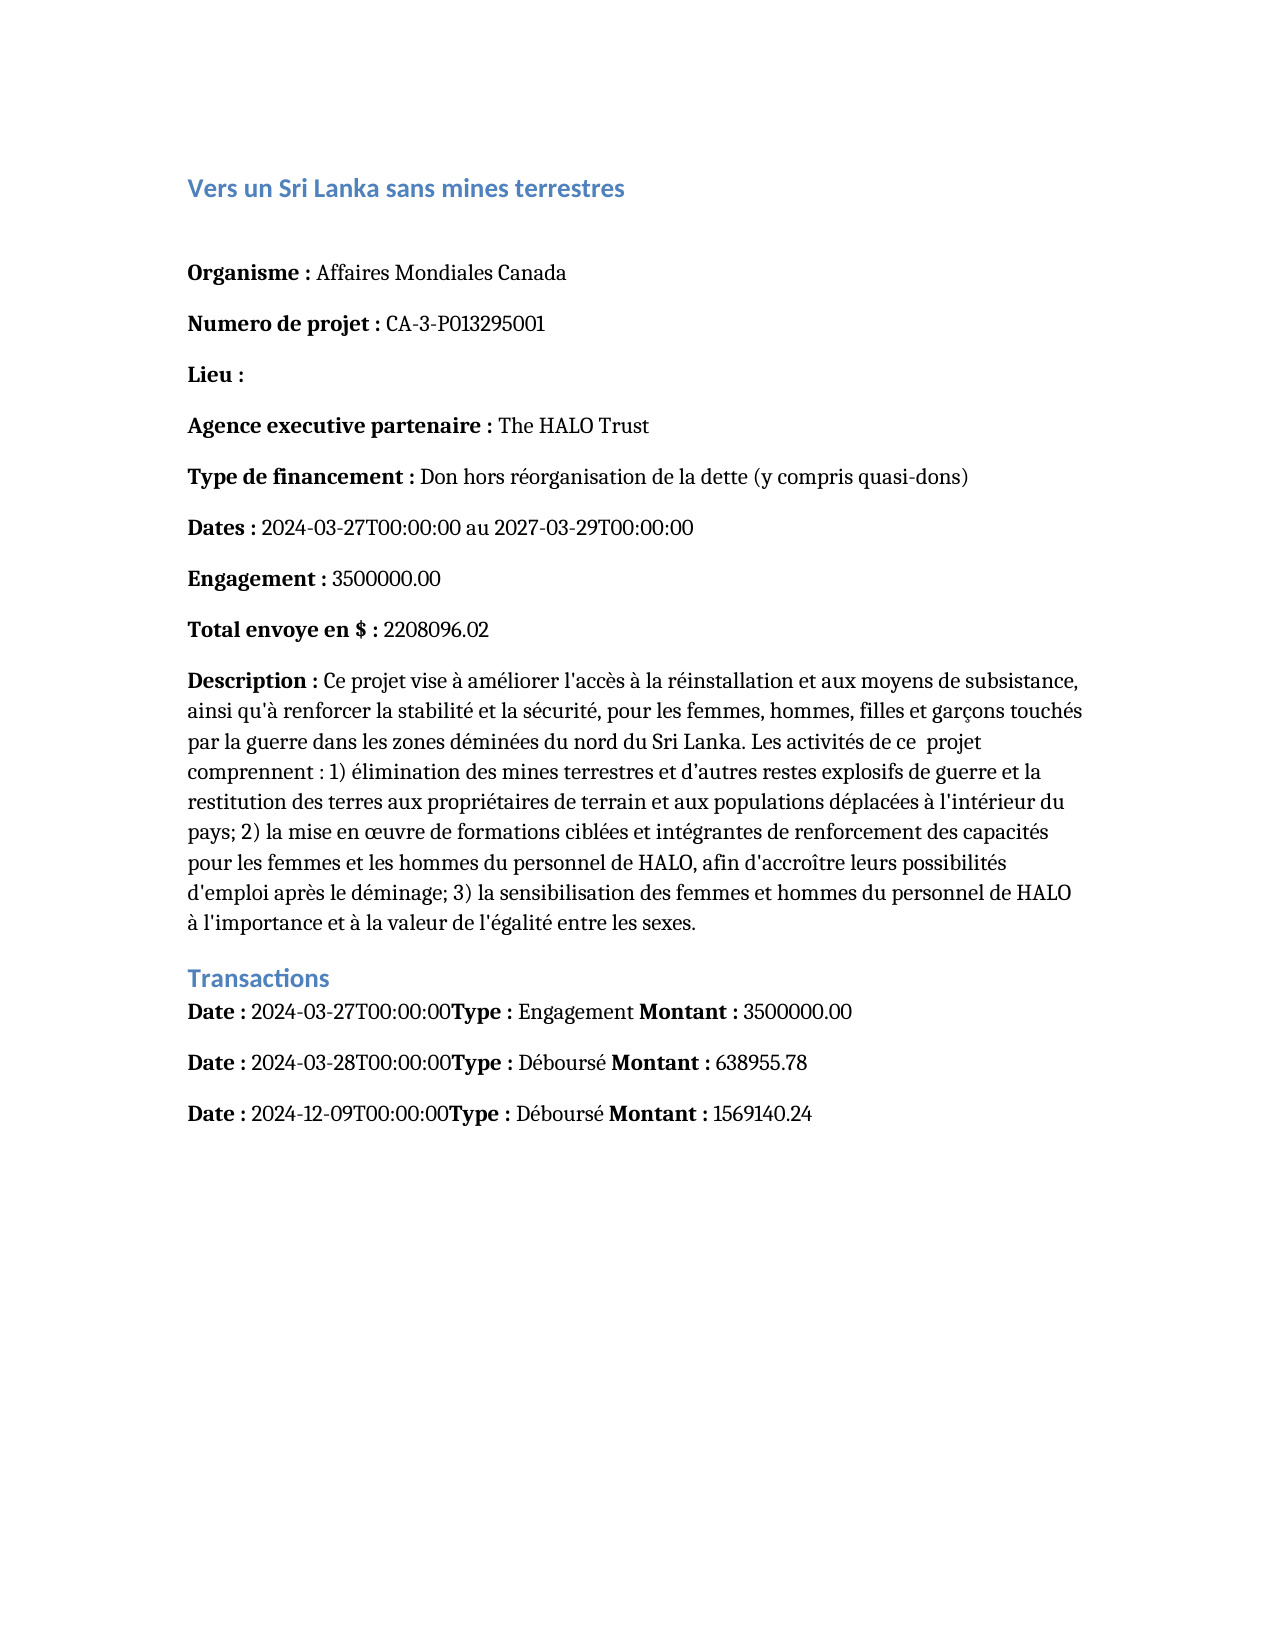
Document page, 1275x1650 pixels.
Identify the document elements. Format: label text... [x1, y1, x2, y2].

text Description : Ce projet vise à améliorer l'accès à la réinstallation et aux moyens de subsistance, ainsi qu'à renforcer la stabilité et la sécurité, pour les femmes, hommes, filles et garçons touchés par la guerre dans les zones déminées du nord du Sri Lanka. Les activités de ce projet comprennent : 1) élimination des mines terrestres et d’autres restes explosifs de guerre et la restitution des terres aux propriétaires de terrain et aux populations déplacées à l'intérieur du pays; 2) la mise en œuvre de formations ciblées et intégrantes de renforcement des capacités pour les femmes et les hommes du personnel de HALO, afin d'accroître leurs possibilités d'emploi après le déminage; 3) la sensibilisation des femmes et hommes du personnel de HALO à l'importance et à la valeur de l'égalité entre les sexes. [187, 668, 1087, 936]
text Date : 2024-03-28T00:00:00Type : Déboursé Montant : 638955.78 [187, 1050, 1087, 1076]
subtitle Vers un Sri Lanka sans mines terrestres [187, 171, 1087, 204]
text Total envoye en $ : 2208096.02 [187, 617, 1087, 643]
text Lieu : [187, 362, 1087, 388]
text Numero de projet : CA-3-P013295001 [187, 311, 1087, 337]
text Agence executive partenaire : The HALO Trust [187, 413, 1087, 439]
text Dates : 2024-03-27T00:00:00 au 2027-03-29T00:00:00 [187, 515, 1087, 541]
text Engagement : 3500000.00 [187, 566, 1087, 592]
text Date : 2024-12-09T00:00:00Type : Déboursé Montant : 1569140.24 [187, 1101, 1087, 1127]
subtitle Transactions [187, 961, 1087, 994]
text Organisme : Affaires Mondiales Canada [187, 260, 1087, 286]
text Date : 2024-03-27T00:00:00Type : Engagement Montant : 3500000.00 [187, 999, 1087, 1025]
text Type de financement : Don hors réorganisation de la dette (y compris quasi-dons) [187, 464, 1087, 490]
